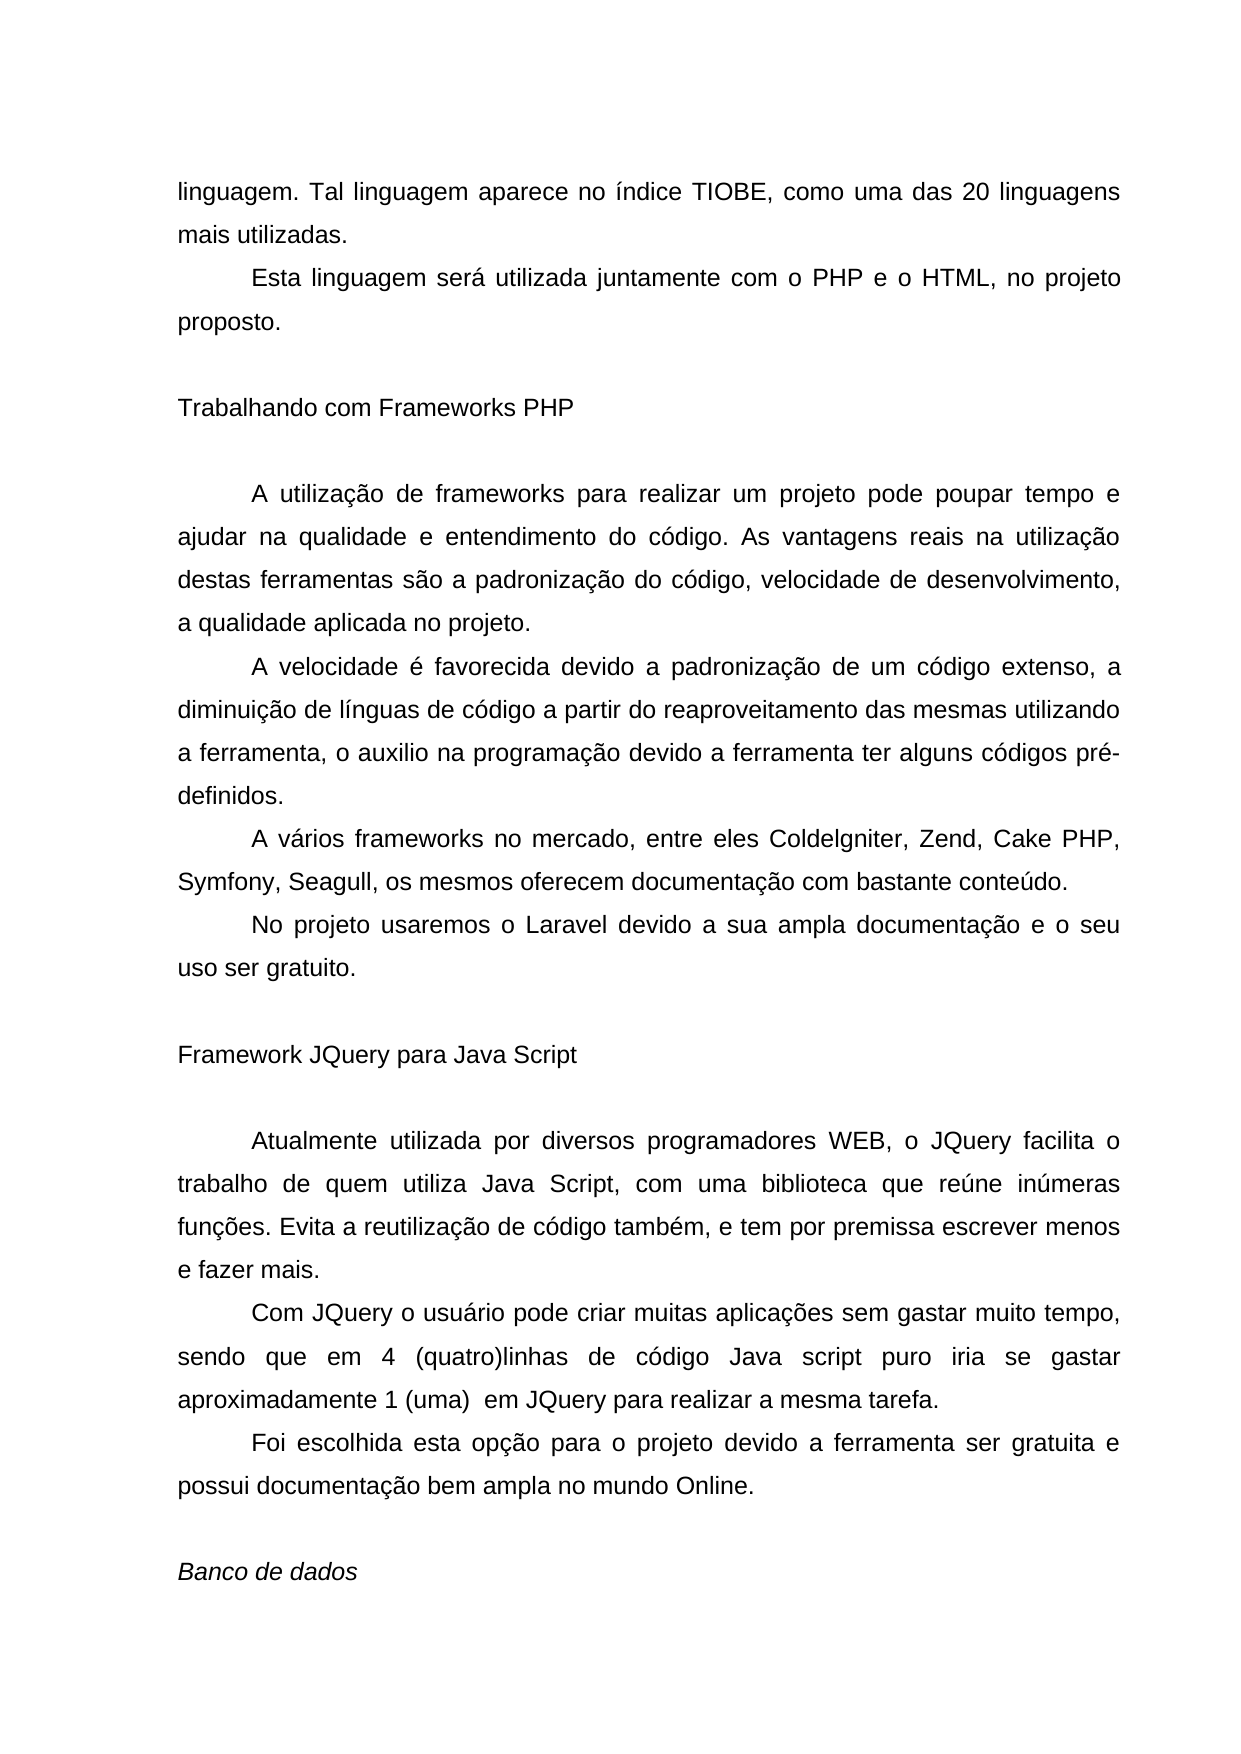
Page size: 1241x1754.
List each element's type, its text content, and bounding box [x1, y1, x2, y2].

text Framework JQuery para Java Script [177, 1040, 1122, 1068]
text Foi escolhida esta opção para o projeto devido a ferramenta ser gratuita e possui documentação bem ampla no mundo Online. [177, 1428, 1122, 1500]
text Esta linguagem será utilizada juntamente com o PHP e o HTML, no projeto proposto. [177, 263, 1122, 335]
text Com JQuery o usuário pode criar muitas aplicações sem gastar muito tempo, sendo que em 4 (quatro)linhas de código Java script puro iria se gastar aproximadamente 1 (uma) em JQuery para realizar a mesma tarefa. [177, 1298, 1122, 1413]
text Trabalhando com Frameworks PHP [177, 393, 1122, 422]
text Atualmente utilizada por diversos programadores WEB, o JQuery facilita o trabalho de quem utiliza Java Script, com uma biblioteca que reúne inúmeras funções. Evita a reutilização de código também, e tem por premissa escrever menos e fazer mais. [177, 1126, 1122, 1284]
text Banco de dados [177, 1557, 1122, 1586]
text A vários frameworks no mercado, entre eles Coldelgniter, Zend, Cake PHP, Symfony, Seagull, os mesmos oferecem documentação com bastante conteúdo. [177, 824, 1122, 896]
text No projeto usaremos o Laravel devido a sua ampla documentação e o seu uso ser gratuito. [177, 910, 1122, 982]
text A velocidade é favorecida devido a padronização de um código extenso, a diminuição de línguas de código a partir do reaproveitamento das mesmas utilizando a ferramenta, o auxilio na programação devido a ferramenta ter alguns códigos pré- definidos. [177, 652, 1122, 810]
text A utilização de frameworks para realizar um projeto pode poupar tempo e ajudar na qualidade e entendimento do código. As vantagens reais na utilização destas ferramentas são a padronização do código, velocidade de desenvolvimento, a qualidade aplicada no projeto. [177, 479, 1122, 637]
